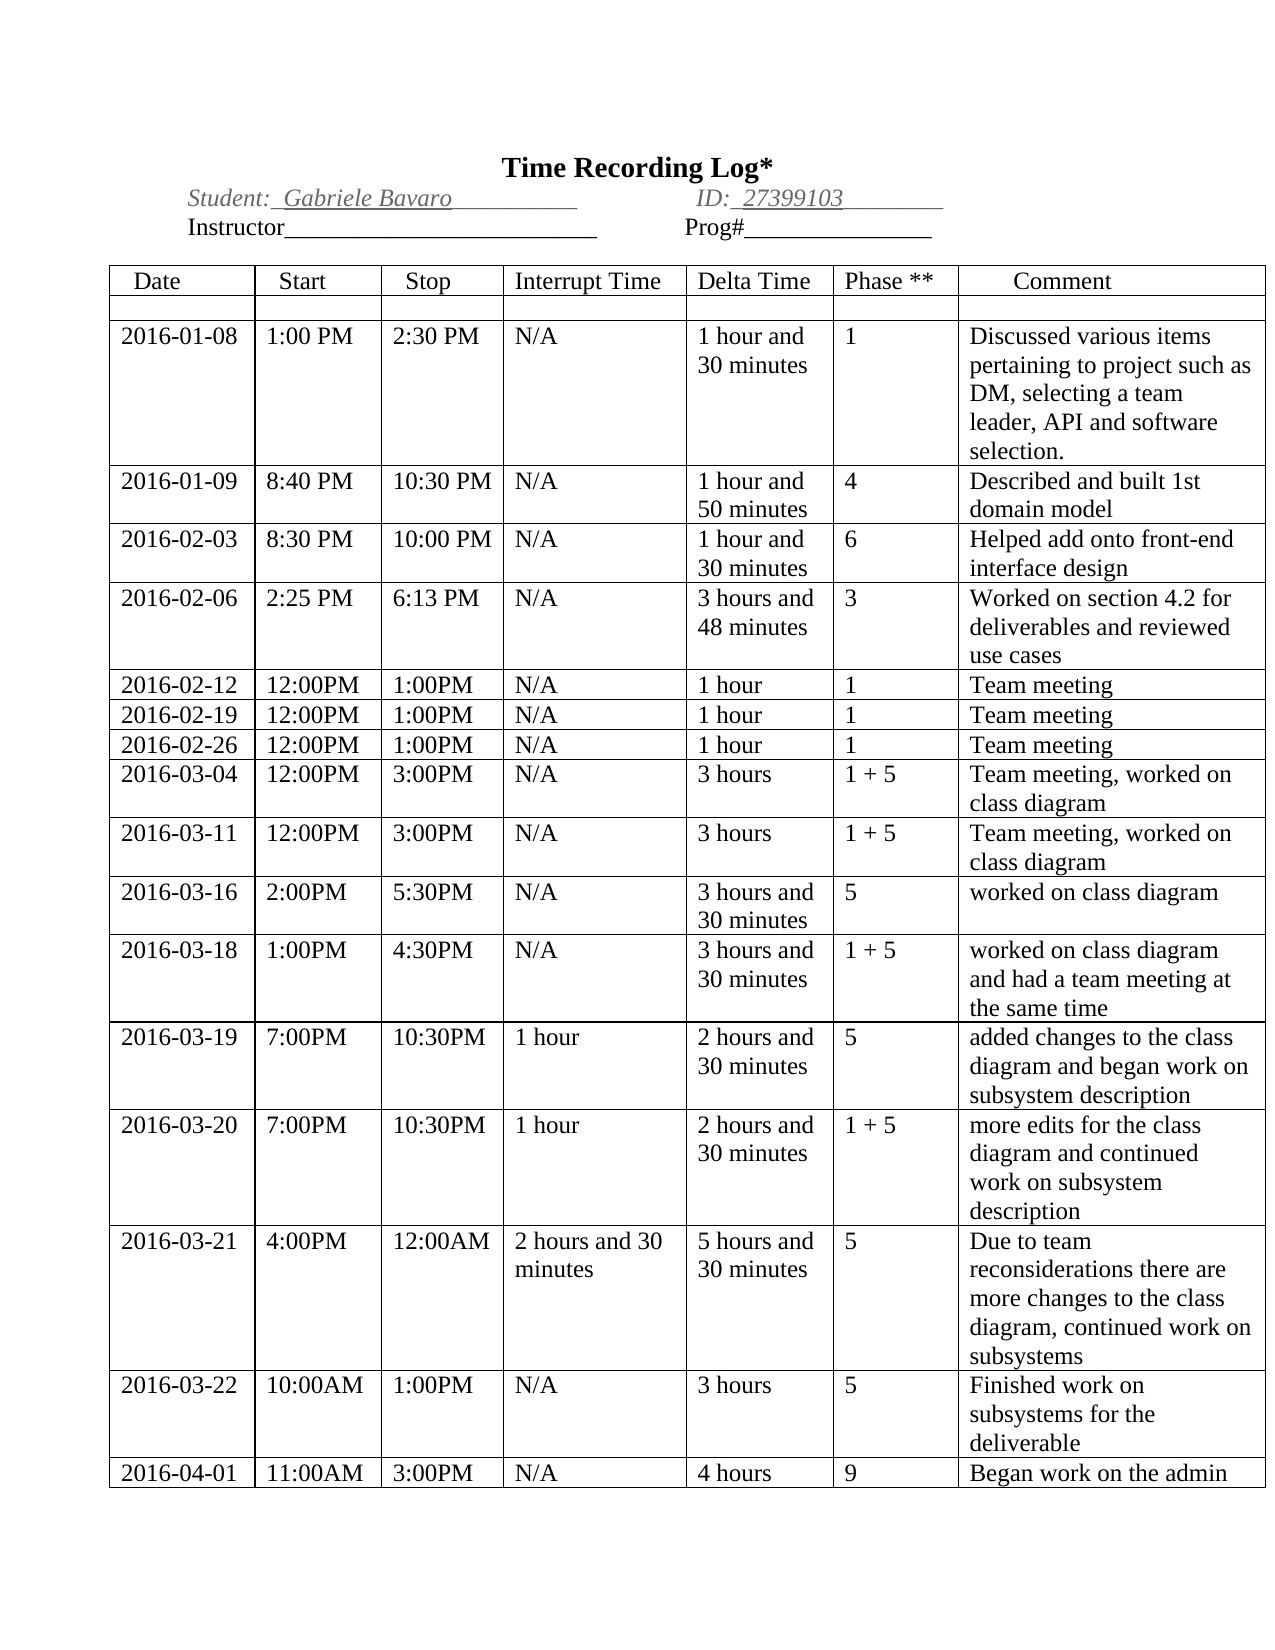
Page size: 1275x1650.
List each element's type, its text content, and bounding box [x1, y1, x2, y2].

table_cell 1 hour [687, 670, 833, 699]
table_cell 2:25 PM [256, 583, 381, 669]
table_cell 2016-02-19 [110, 700, 254, 729]
table_cell N/A [504, 877, 686, 934]
table_cell 1:00PM [382, 730, 503, 758]
table_cell 3 [834, 583, 958, 669]
table_cell 1:00PM [256, 935, 381, 1021]
table_cell 1 hour [504, 1110, 686, 1225]
table_cell 1:00PM [382, 700, 503, 729]
table_cell N/A [504, 1371, 686, 1457]
subtitle Student:_Gabriele Bavaro__________ ID:_27399103________ [187, 183, 1087, 212]
table_cell 2016-03-21 [110, 1226, 254, 1369]
table_cell 2 hours and 30 minutes [504, 1226, 686, 1369]
table_cell 10:30PM [382, 1023, 503, 1109]
table_cell 1 + 5 [834, 1110, 958, 1225]
text Instructor_________________________ Prog#_______________ [187, 212, 1087, 241]
table_cell 5:30PM [382, 877, 503, 934]
table_cell 2016-02-26 [110, 730, 254, 758]
table_cell 2016-01-08 [110, 321, 254, 465]
table_cell 2:00PM [256, 877, 381, 934]
table_cell 2016-01-09 [110, 466, 254, 523]
table_cell 2016-02-06 [110, 583, 254, 669]
table_cell 12:00PM [256, 760, 381, 817]
table_cell [382, 296, 503, 320]
table_cell 8:40 PM [256, 466, 381, 523]
table_cell 9 [834, 1458, 958, 1487]
table_cell 12:00PM [256, 730, 381, 758]
table_cell 2016-03-11 [110, 818, 254, 876]
table_cell 1 + 5 [834, 935, 958, 1021]
table_header Start [256, 266, 381, 295]
table_cell 5 hours and 30 minutes [687, 1226, 833, 1369]
table_cell 2016-03-19 [110, 1023, 254, 1109]
table_cell Worked on section 4.2 for deliverables and reviewed use cases [959, 583, 1265, 669]
table_cell 12:00PM [256, 700, 381, 729]
table_cell 3:00PM [382, 818, 503, 876]
table_cell 4 hours [687, 1458, 833, 1487]
table_cell Due to team reconsiderations there are more changes to the class diagram, continued work on subsystems [959, 1226, 1265, 1369]
table_cell 3:00PM [382, 760, 503, 817]
table_cell N/A [504, 321, 686, 465]
table_cell Team meeting, worked on class diagram [959, 818, 1265, 876]
table_cell N/A [504, 1458, 686, 1487]
table_cell 2:30 PM [382, 321, 503, 465]
table_cell N/A [504, 670, 686, 699]
table_cell 6:13 PM [382, 583, 503, 669]
table_cell [110, 296, 254, 320]
table_cell 12:00AM [382, 1226, 503, 1369]
table_cell 5 [834, 1023, 958, 1109]
table_cell 3 hours [687, 818, 833, 876]
table_cell Discussed various items pertaining to project such as DM, selecting a team leader, API and software selection. [959, 321, 1265, 465]
table_cell N/A [504, 583, 686, 669]
table_cell 3 hours [687, 760, 833, 817]
table_cell Team meeting [959, 700, 1265, 729]
table_header Stop [382, 266, 503, 295]
table_cell [256, 296, 381, 320]
table_cell 1 hour and 50 minutes [687, 466, 833, 523]
table_cell 2016-03-16 [110, 877, 254, 934]
table_header Date [110, 266, 254, 295]
table_cell 3 hours [687, 1371, 833, 1457]
table_cell 11:00AM [256, 1458, 381, 1487]
table_cell 1:00 PM [256, 321, 381, 465]
table_cell 1 [834, 321, 958, 465]
table_cell 1 hour and 30 minutes [687, 321, 833, 465]
table_cell 2016-03-04 [110, 760, 254, 817]
table_cell 1 [834, 670, 958, 699]
table_cell N/A [504, 818, 686, 876]
table_cell 5 [834, 877, 958, 934]
table_cell 1 + 5 [834, 818, 958, 876]
table_cell 12:00PM [256, 818, 381, 876]
table_cell [834, 296, 958, 320]
table_cell 3 hours and 30 minutes [687, 935, 833, 1021]
table_cell 1 hour and 30 minutes [687, 524, 833, 582]
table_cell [959, 1458, 1265, 1487]
table_cell 6 [834, 524, 958, 582]
table_header Delta Time [687, 266, 833, 295]
table_cell 2016-03-22 [110, 1371, 254, 1457]
table_cell [959, 296, 1265, 320]
table_cell 2016-03-18 [110, 935, 254, 1021]
table_cell added changes to the class diagram and began work on subsystem description [959, 1023, 1265, 1109]
table_cell 3 hours and 48 minutes [687, 583, 833, 669]
table_cell 2016-03-20 [110, 1110, 254, 1225]
table_cell 1:00PM [382, 1371, 503, 1457]
title Time Recording Log* [187, 150, 1087, 183]
table_cell N/A [504, 935, 686, 1021]
table_cell 3 hours and 30 minutes [687, 877, 833, 934]
table_cell 1:00PM [382, 670, 503, 699]
table_cell 7:00PM [256, 1110, 381, 1225]
table_cell N/A [504, 700, 686, 729]
table_cell 4 [834, 466, 958, 523]
table_cell 5 [834, 1226, 958, 1369]
table_cell 10:00AM [256, 1371, 381, 1457]
table_cell 2016-04-01 [110, 1458, 254, 1487]
table_header Interrupt Time [504, 266, 686, 295]
table_cell 1 hour [504, 1023, 686, 1109]
table_cell N/A [504, 524, 686, 582]
table_cell 12:00PM [256, 670, 381, 699]
table_header Phase ** [834, 266, 958, 295]
table_header Comment [959, 266, 1265, 295]
table_cell 1 hour [687, 730, 833, 758]
table_cell worked on class diagram and had a team meeting at the same time [959, 935, 1265, 1021]
table_cell 1 [834, 700, 958, 729]
table_cell N/A [504, 760, 686, 817]
table_cell 2 hours and 30 minutes [687, 1023, 833, 1109]
table_cell 3:00PM [382, 1458, 503, 1487]
table_cell 8:30 PM [256, 524, 381, 582]
table_cell 10:30PM [382, 1110, 503, 1225]
table_cell N/A [504, 730, 686, 758]
table_cell Team meeting [959, 670, 1265, 699]
table_cell 7:00PM [256, 1023, 381, 1109]
table_cell 10:30 PM [382, 466, 503, 523]
table_cell 10:00 PM [382, 524, 503, 582]
table_cell 4:00PM [256, 1226, 381, 1369]
table_cell 5 [834, 1371, 958, 1457]
table_cell 4:30PM [382, 935, 503, 1021]
table_cell Team meeting [959, 730, 1265, 758]
table_cell 1 hour [687, 700, 833, 729]
table_cell [687, 296, 833, 320]
table_cell 2016-02-12 [110, 670, 254, 699]
table_cell N/A [504, 466, 686, 523]
table_cell more edits for the class diagram and continued work on subsystem description [959, 1110, 1265, 1225]
table_cell worked on class diagram [959, 877, 1265, 934]
table_cell Team meeting, worked on class diagram [959, 760, 1265, 817]
table_cell 1 + 5 [834, 760, 958, 817]
table_cell 1 [834, 730, 958, 758]
table_cell Helped add onto front-end interface design [959, 524, 1265, 582]
table_cell Described and built 1st domain model [959, 466, 1265, 523]
table_cell [504, 296, 686, 320]
table_cell 2016-02-03 [110, 524, 254, 582]
table_cell 2 hours and 30 minutes [687, 1110, 833, 1225]
table_cell Finished work on subsystems for the deliverable [959, 1371, 1265, 1457]
